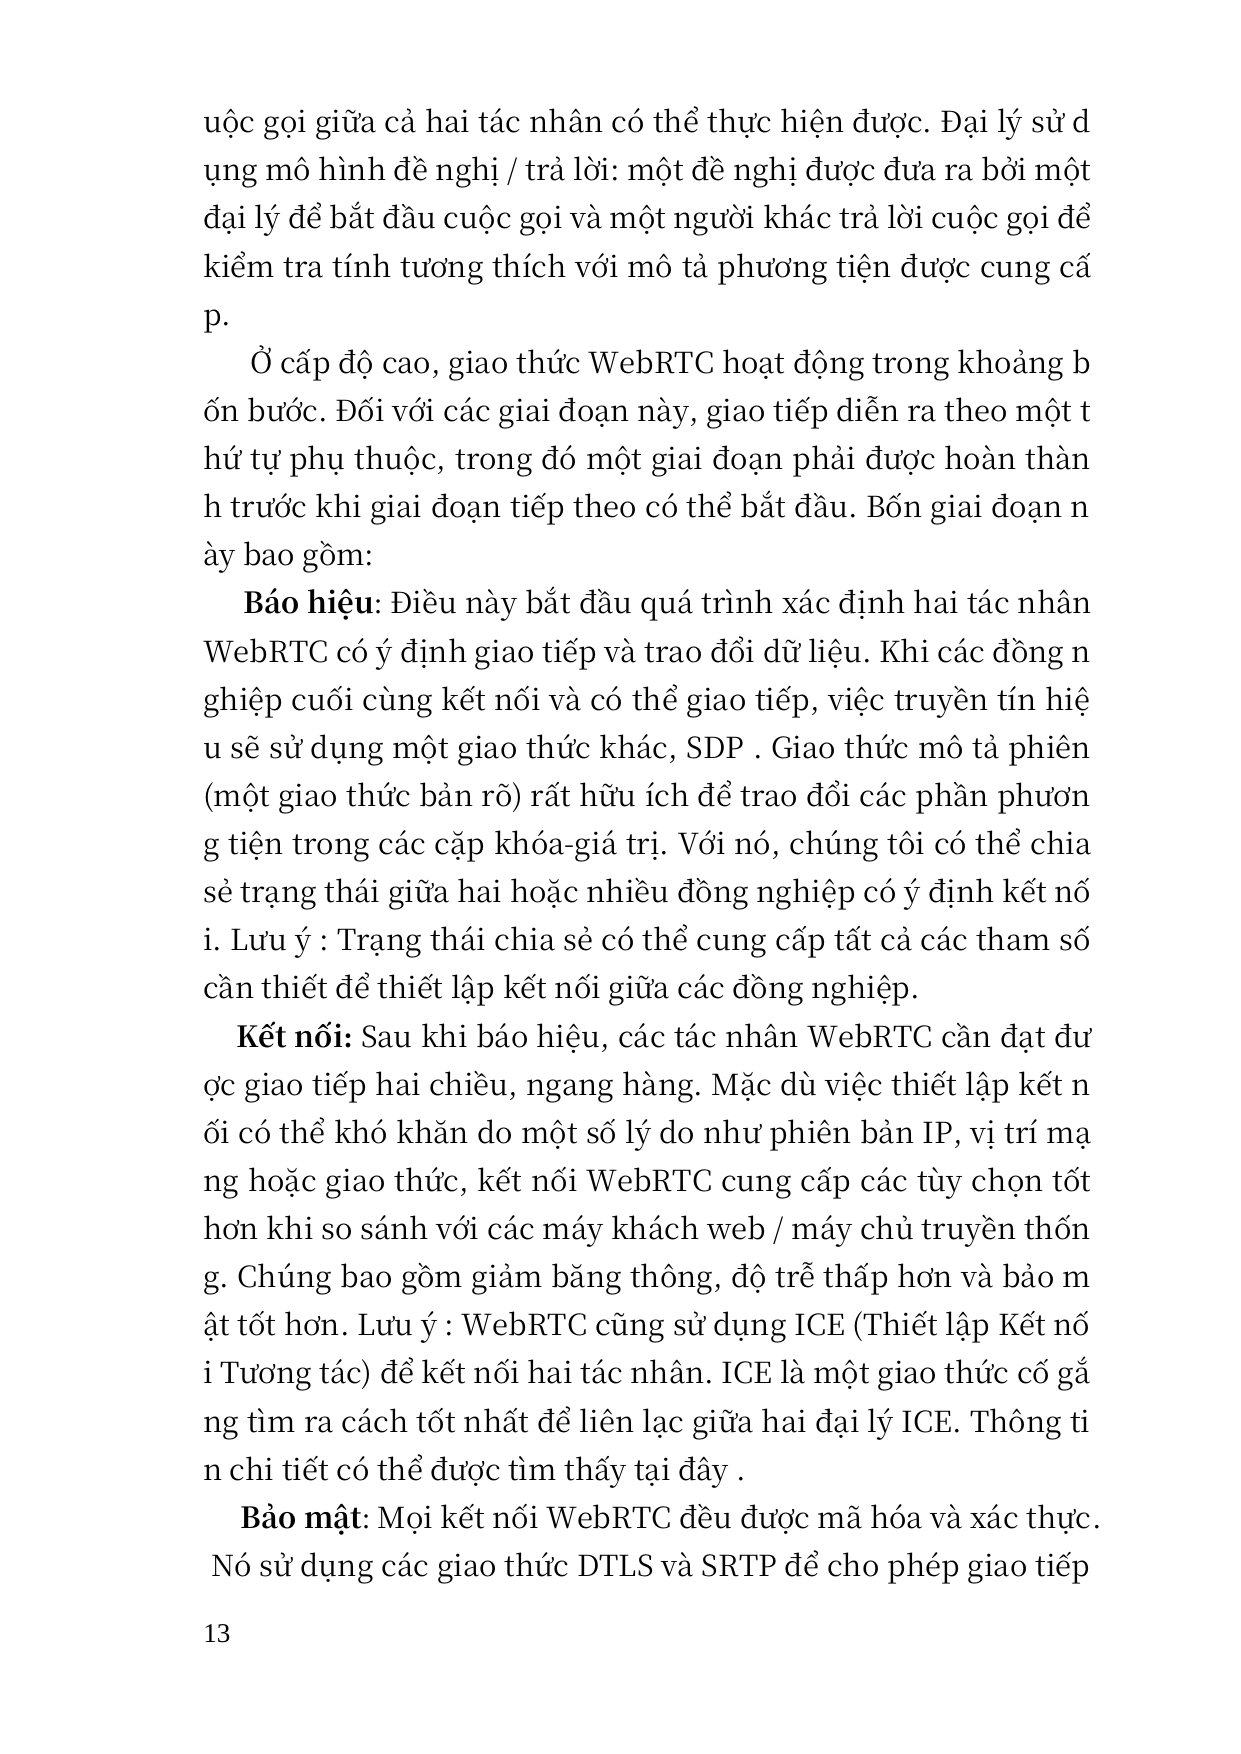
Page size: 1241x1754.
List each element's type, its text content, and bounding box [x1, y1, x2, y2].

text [203, 99, 1093, 333]
text Báo hiệu: Điều này bắt đầu quá trình xác định hai tác nhân WebRTC có ý định giao tiếp và trao đổi dữ liệu. Khi các đồng nghiệp cuối cùng kết nối và có thể giao tiếp, việc truyền tín hiệu sẽ sử dụng một giao thức khác, SDP . Giao thức mô tả phiên (một giao thức bản rõ) rất hữu ích để trao đổi các phần phương tiện trong các cặp khóa-giá trị. Với nó, chúng tôi có thể chia sẻ trạng thái giữa hai hoặc nhiều đồng nghiệp có ý định kết nối. Lưu ý : Trạng thái chia sẻ có thể cung cấp tất cả các tham số cần thiết để thiết lập kết nối giữa các đồng nghiệp. [203, 580, 1093, 1007]
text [203, 1495, 1093, 1585]
text Ở cấp độ cao, giao thức WebRTC hoạt động trong khoảng bốn bước. Đối với các giai đoạn này, giao tiếp diễn ra theo một thứ tự phụ thuộc, trong đó một giai đoạn phải được hoàn thành trước khi giai đoạn tiếp theo có thể bắt đầu. Bốn giai đoạn này bao gồm: [203, 340, 1093, 574]
text Kết nối: Sau khi báo hiệu, các tác nhân WebRTC cần đạt được giao tiếp hai chiều, ngang hàng. Mặc dù việc thiết lập kết nối có thể khó khăn do một số lý do như phiên bản IP, vị trí mạng hoặc giao thức, kết nối WebRTC cung cấp các tùy chọn tốt hơn khi so sánh với các máy khách web / máy chủ truyền thống. Chúng bao gồm giảm băng thông, độ trễ thấp hơn và bảo mật tốt hơn. Lưu ý : WebRTC cũng sử dụng ICE (Thiết lập Kết nối Tương tác) để kết nối hai tác nhân. ICE là một giao thức cố gắng tìm ra cách tốt nhất để liên lạc giữa hai đại lý ICE. Thông tin chi tiết có thể được tìm thấy tại đây . [203, 1013, 1093, 1488]
